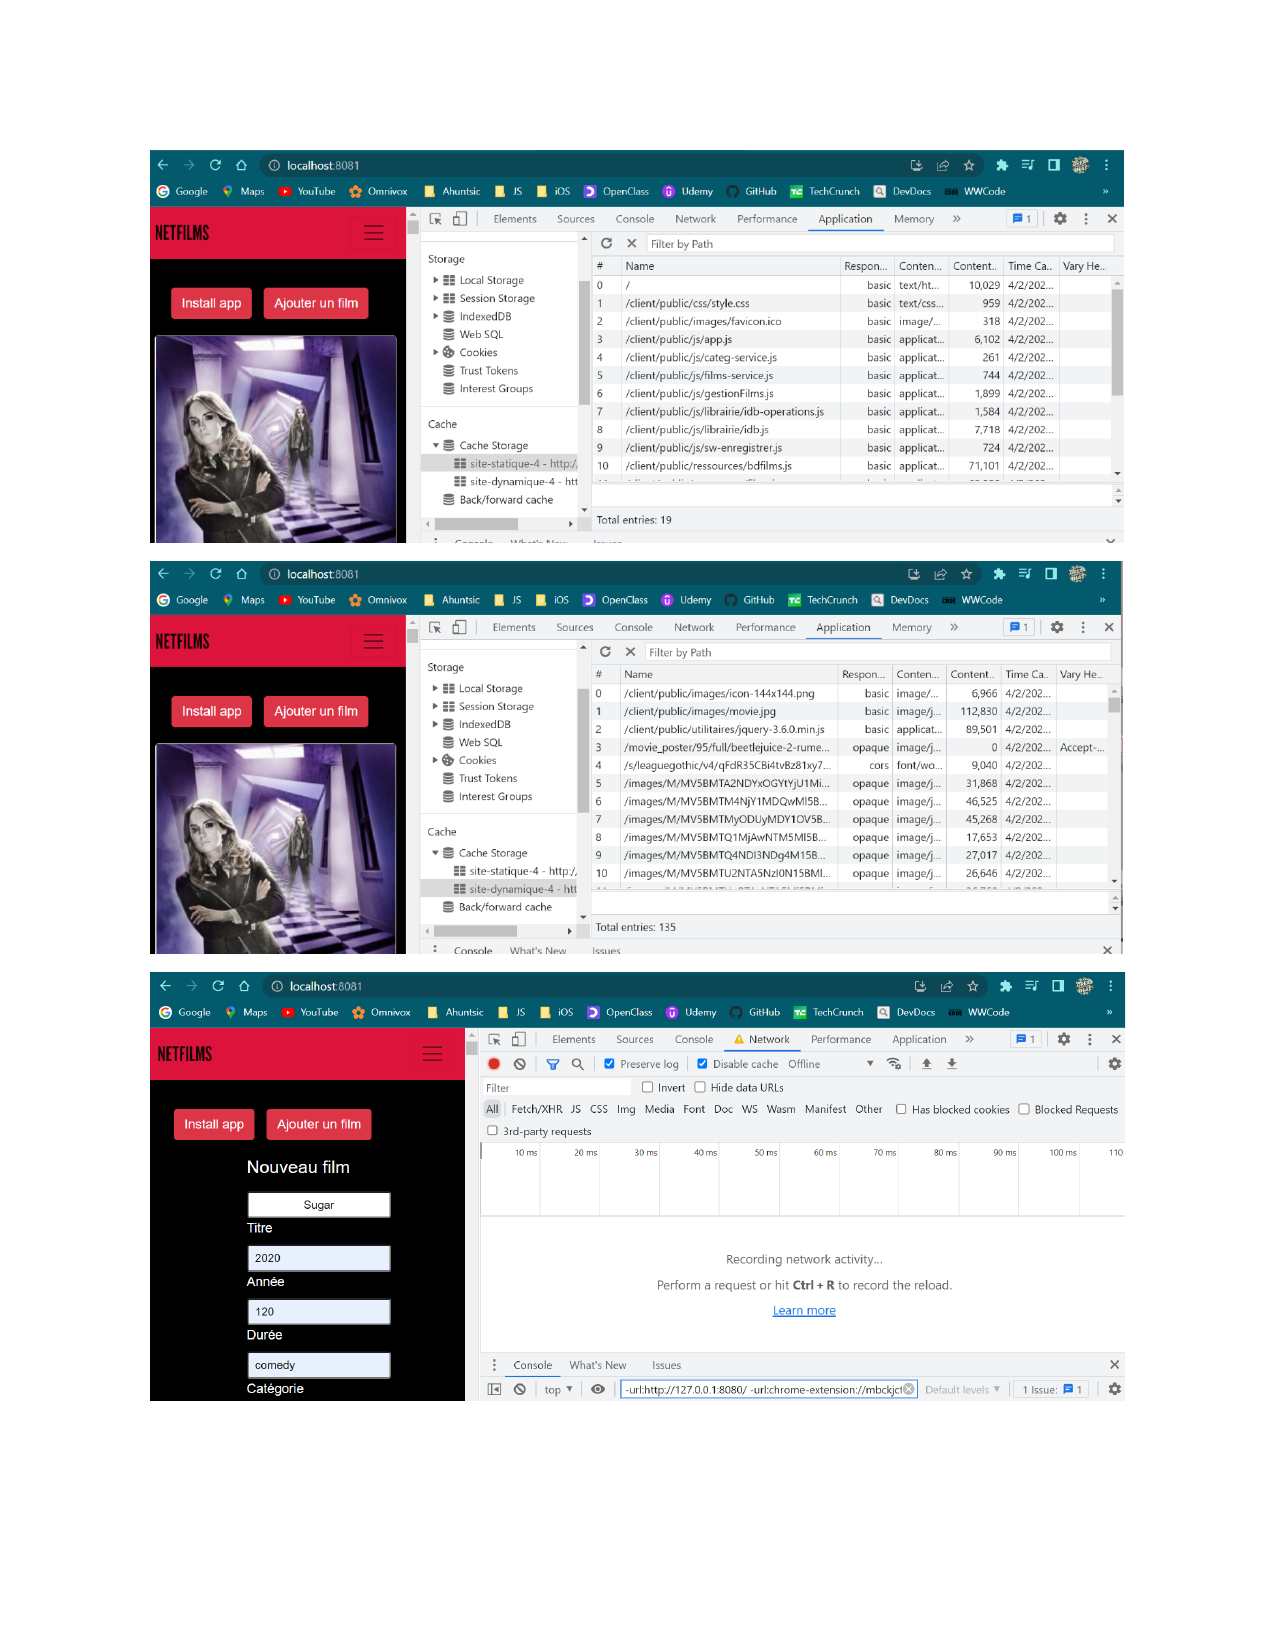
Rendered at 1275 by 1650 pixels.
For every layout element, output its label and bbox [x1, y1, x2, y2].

picture [150, 150, 1124, 543]
picture [150, 972, 1125, 1401]
picture [150, 561, 1123, 954]
